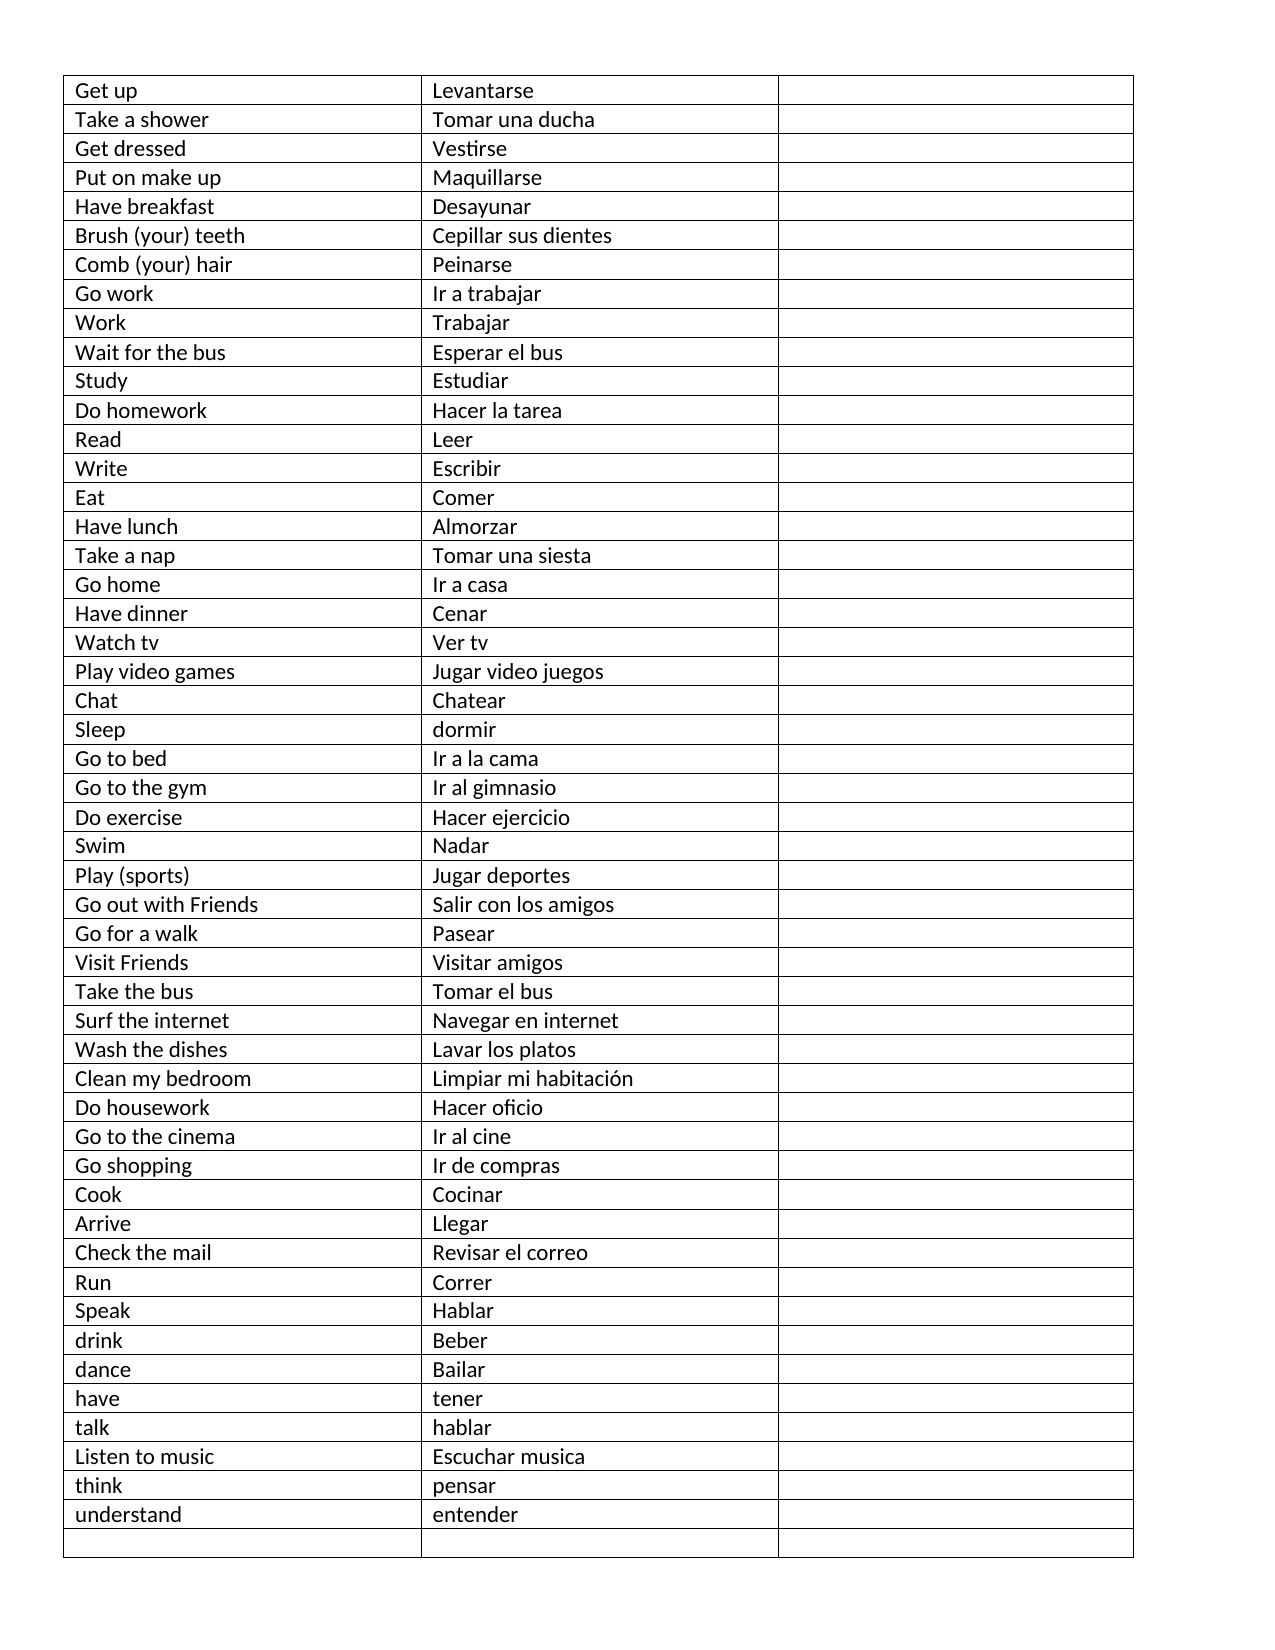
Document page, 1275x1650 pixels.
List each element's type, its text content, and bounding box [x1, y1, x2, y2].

table_cell Tomar una ducha [422, 105, 778, 133]
table_cell [779, 1239, 1133, 1267]
table_cell [779, 1442, 1133, 1470]
table_cell Cepillar sus dientes [422, 221, 778, 249]
table_cell entender [422, 1500, 778, 1528]
table_cell [779, 163, 1133, 191]
table_cell Leer [422, 425, 778, 453]
table_cell [779, 338, 1133, 366]
table_cell Do exercise [64, 803, 421, 831]
table_cell Eat [64, 483, 421, 511]
table_cell Bailar [422, 1355, 778, 1383]
table_cell Have dinner [64, 599, 421, 627]
table_cell Listen to music [64, 1442, 421, 1470]
table_cell [779, 309, 1133, 337]
table_cell [779, 1035, 1133, 1063]
table_cell Go shopping [64, 1151, 421, 1179]
table_cell Llegar [422, 1210, 778, 1237]
table_cell Ir al gimnasio [422, 774, 778, 802]
table_cell Levantarse [422, 76, 778, 104]
table_cell Put on make up [64, 163, 421, 191]
table_cell [779, 1529, 1133, 1557]
table_cell drink [64, 1326, 421, 1354]
table_cell [779, 628, 1133, 656]
table_cell talk [64, 1413, 421, 1441]
table_cell [779, 1471, 1133, 1499]
table_cell [779, 1180, 1133, 1208]
table_cell [779, 570, 1133, 598]
table_cell Brush (your) teeth [64, 221, 421, 249]
table_cell [779, 512, 1133, 540]
table_cell Go to the cinema [64, 1122, 421, 1150]
table_cell Hacer oficio [422, 1093, 778, 1121]
table_cell Do housework [64, 1093, 421, 1121]
table_cell [779, 977, 1133, 1005]
table_cell [779, 715, 1133, 743]
table_cell Go to bed [64, 745, 421, 772]
table_cell [779, 803, 1133, 831]
table_cell Ir al cine [422, 1122, 778, 1150]
table_cell [779, 1210, 1133, 1237]
table_cell Have lunch [64, 512, 421, 540]
table_cell Ir a trabajar [422, 280, 778, 307]
table_cell Take a nap [64, 541, 421, 569]
table_cell Hacer ejercicio [422, 803, 778, 831]
table_cell dormir [422, 715, 778, 743]
table_cell think [64, 1471, 421, 1499]
table_cell Clean my bedroom [64, 1064, 421, 1092]
table_cell Vestirse [422, 134, 778, 162]
table_cell [779, 483, 1133, 511]
table_cell Estudiar [422, 367, 778, 395]
table_cell Arrive [64, 1210, 421, 1237]
table_cell Ir a la cama [422, 745, 778, 772]
table_cell [779, 657, 1133, 685]
table_cell [779, 367, 1133, 395]
table_cell Wait for the bus [64, 338, 421, 366]
table_cell [779, 105, 1133, 133]
table_cell Visitar amigos [422, 948, 778, 976]
table_cell [422, 1529, 778, 1557]
table_cell Nadar [422, 832, 778, 860]
table_cell [779, 1268, 1133, 1296]
table_cell Ver tv [422, 628, 778, 656]
table_cell Read [64, 425, 421, 453]
table_cell Sleep [64, 715, 421, 743]
table_cell hablar [422, 1413, 778, 1441]
table_cell [779, 1151, 1133, 1179]
table_cell Surf the internet [64, 1006, 421, 1034]
table_cell [779, 1006, 1133, 1034]
table_cell [779, 686, 1133, 714]
table_cell Play video games [64, 657, 421, 685]
table_cell Comb (your) hair [64, 250, 421, 278]
table_cell [779, 919, 1133, 947]
table_cell Escuchar musica [422, 1442, 778, 1470]
table_cell tener [422, 1384, 778, 1412]
table_cell [779, 454, 1133, 482]
table_cell [779, 1384, 1133, 1412]
table_cell Chatear [422, 686, 778, 714]
table_cell understand [64, 1500, 421, 1528]
table_cell [779, 745, 1133, 772]
table_cell Lavar los platos [422, 1035, 778, 1063]
table_cell [779, 1064, 1133, 1092]
table_cell Take the bus [64, 977, 421, 1005]
table_cell Study [64, 367, 421, 395]
table_cell [779, 1297, 1133, 1325]
table_cell [779, 1122, 1133, 1150]
table_cell Jugar deportes [422, 861, 778, 889]
table_cell Correr [422, 1268, 778, 1296]
table_cell Salir con los amigos [422, 890, 778, 918]
table_cell Hablar [422, 1297, 778, 1325]
table_cell Go home [64, 570, 421, 598]
table_cell Do homework [64, 396, 421, 424]
table_cell Work [64, 309, 421, 337]
table_cell [779, 221, 1133, 249]
table_cell Ir a casa [422, 570, 778, 598]
table_cell Take a shower [64, 105, 421, 133]
table_cell [779, 599, 1133, 627]
table_cell [779, 250, 1133, 278]
table_cell Go out with Friends [64, 890, 421, 918]
table_cell Almorzar [422, 512, 778, 540]
table_cell [779, 425, 1133, 453]
table_cell Esperar el bus [422, 338, 778, 366]
table_cell Cenar [422, 599, 778, 627]
table_cell [779, 861, 1133, 889]
table_cell [779, 280, 1133, 307]
table_cell [779, 192, 1133, 220]
table_cell Swim [64, 832, 421, 860]
table_cell Cocinar [422, 1180, 778, 1208]
table_cell Desayunar [422, 192, 778, 220]
table_cell [779, 1413, 1133, 1441]
table_cell [779, 890, 1133, 918]
table_cell [779, 76, 1133, 104]
table_cell Write [64, 454, 421, 482]
table_cell Run [64, 1268, 421, 1296]
table_cell Beber [422, 1326, 778, 1354]
table_cell Escribir [422, 454, 778, 482]
table_cell [779, 1355, 1133, 1383]
table_cell Have breakfast [64, 192, 421, 220]
table_cell [779, 1093, 1133, 1121]
table_cell Pasear [422, 919, 778, 947]
table_cell Wash the dishes [64, 1035, 421, 1063]
table_cell Play (sports) [64, 861, 421, 889]
table_cell Cook [64, 1180, 421, 1208]
table_cell Navegar en internet [422, 1006, 778, 1034]
table_cell Tomar el bus [422, 977, 778, 1005]
table_cell [779, 1500, 1133, 1528]
table_cell Visit Friends [64, 948, 421, 976]
table_cell [64, 1529, 421, 1557]
table_cell Jugar video juegos [422, 657, 778, 685]
table_cell Limpiar mi habitación [422, 1064, 778, 1092]
table_cell [779, 1326, 1133, 1354]
table_cell Watch tv [64, 628, 421, 656]
table_cell [779, 832, 1133, 860]
table_cell Revisar el correo [422, 1239, 778, 1267]
table_cell Ir de compras [422, 1151, 778, 1179]
table_cell Trabajar [422, 309, 778, 337]
table_cell [779, 948, 1133, 976]
table_cell Check the mail [64, 1239, 421, 1267]
table_cell dance [64, 1355, 421, 1383]
table_cell [779, 774, 1133, 802]
table_cell have [64, 1384, 421, 1412]
table_cell Chat [64, 686, 421, 714]
table_cell Tomar una siesta [422, 541, 778, 569]
table_cell [779, 134, 1133, 162]
table_cell [779, 541, 1133, 569]
table_cell Maquillarse [422, 163, 778, 191]
table_cell Get up [64, 76, 421, 104]
table_cell [779, 396, 1133, 424]
table_cell Speak [64, 1297, 421, 1325]
table_cell Go work [64, 280, 421, 307]
table_cell Get dressed [64, 134, 421, 162]
table_cell Go to the gym [64, 774, 421, 802]
table_cell Hacer la tarea [422, 396, 778, 424]
table_cell Go for a walk [64, 919, 421, 947]
table_cell Comer [422, 483, 778, 511]
table_cell Peinarse [422, 250, 778, 278]
table_cell pensar [422, 1471, 778, 1499]
